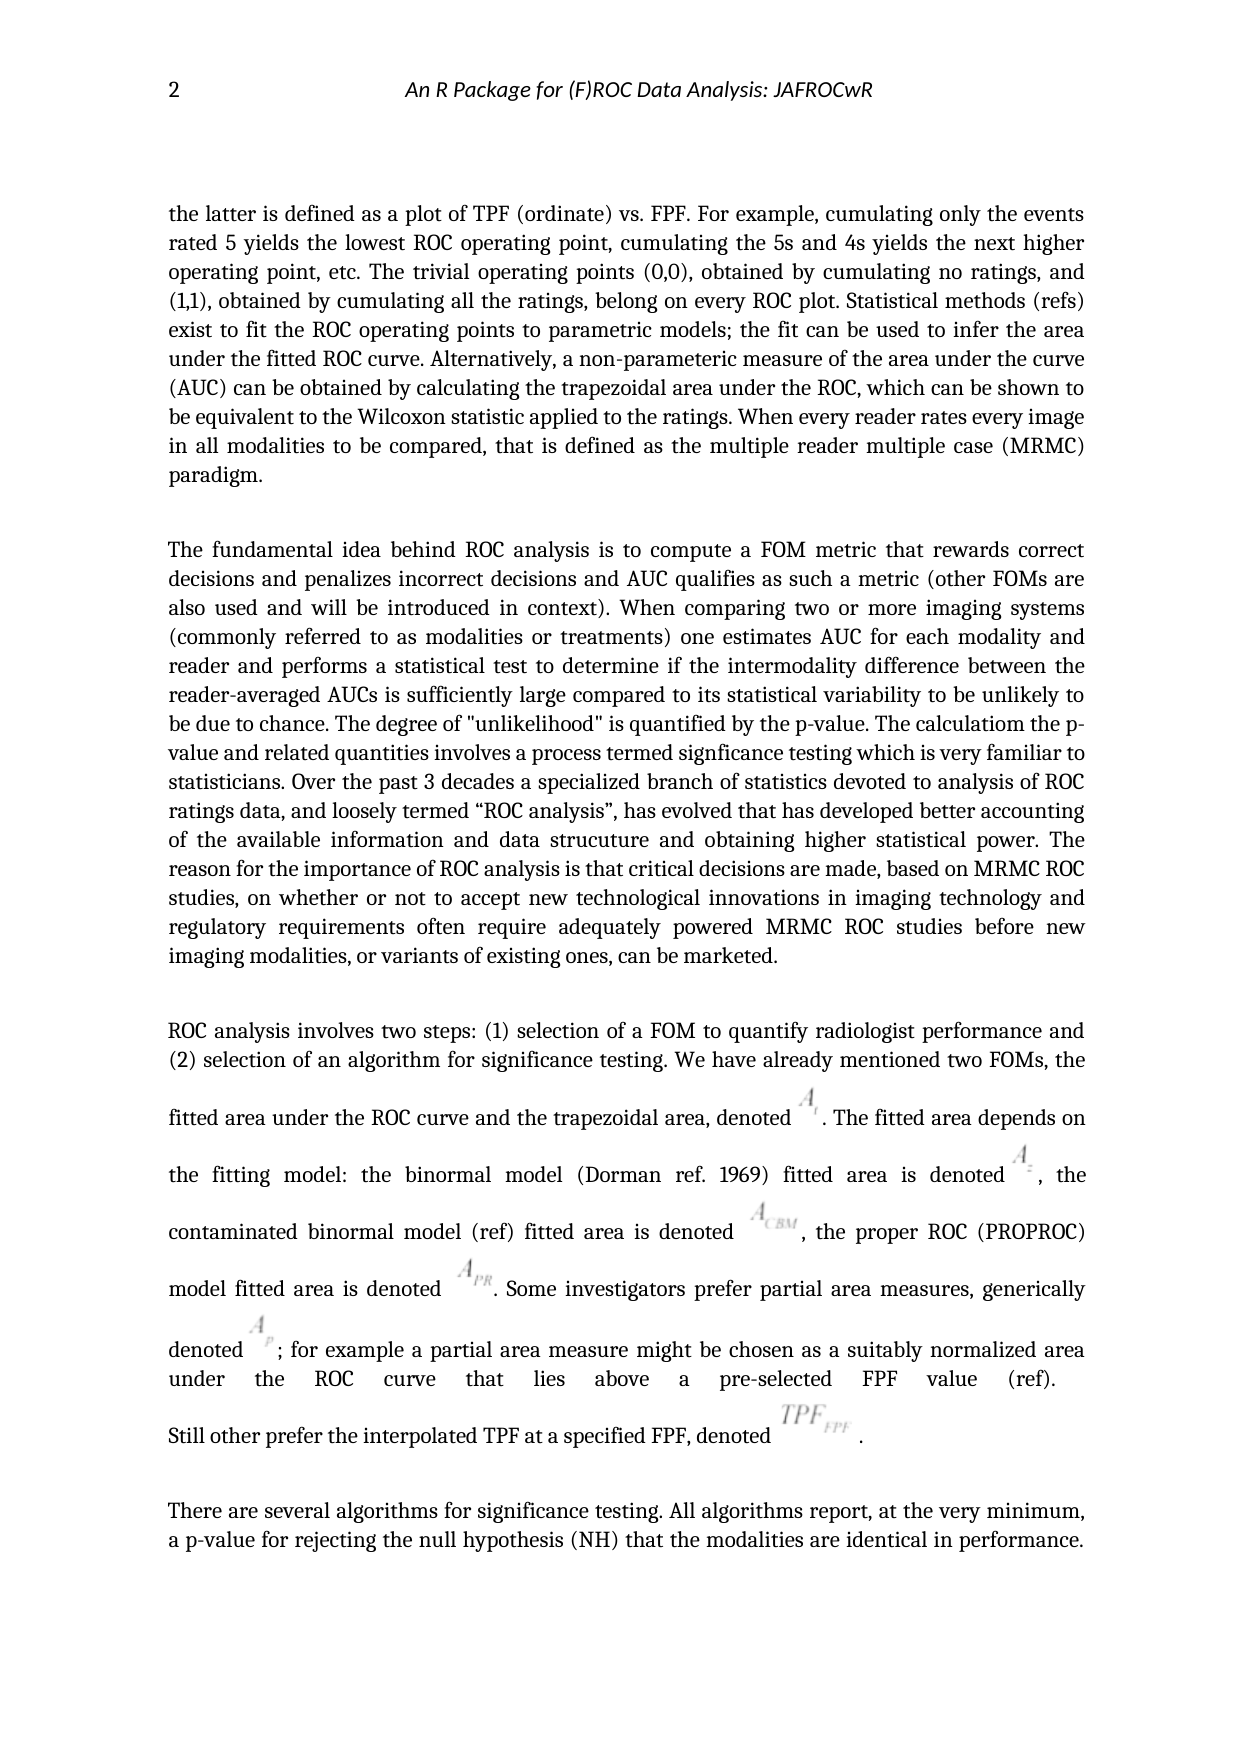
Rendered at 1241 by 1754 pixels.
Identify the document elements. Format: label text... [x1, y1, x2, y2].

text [167, 1498, 1086, 1553]
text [167, 201, 1086, 488]
text ROC analysis involves two steps: (1) selection of a FOM to quantify radiologist performance and (2) selection of an algorithm for significance testing. We have already mentioned two FOMs, the fitted area under the ROC curve and the trapezoidal area, denoted. The fitted area depends on the fitting model: the binormal model (Dorman ref. 1969) fitted area is denoted, the contaminated binormal model (ref) fitted area is denoted , the proper ROC (PROPROC) model fitted area is denoted . Some investigators prefer partial area measures, generically denoted; for example a partial area measure might be chosen as a suitably normalized area under the ROC curve that lies above a pre-selected FPF value (ref). Still other prefer the interpolated TPF at a specified FPF, denoted . [167, 1018, 1086, 1449]
text The fundamental idea behind ROC analysis is to compute a FOM metric that rewards correct decisions and penalizes incorrect decisions and AUC qualifies as such a metric (other FOMs are also used and will be introduced in context). When comparing two or more imaging systems (commonly referred to as modalities or treatments) one estimates AUC for each modality and reader and performs a statistical test to determine if the intermodality difference between the reader-averaged AUCs is sufficiently large compared to its statistical variability to be unlikely to be due to chance. The degree of "unlikelihood" is quantified by the p-value. The calculatiom the p-value and related quantities involves a process termed signficance testing which is very familiar to statisticians. Over the past 3 decades a specialized branch of statistics devoted to analysis of ROC ratings data, and loosely termed “ROC analysis”, has evolved that has developed better accounting of the available information and data strucuture and obtaining higher statistical power. The reason for the importance of ROC analysis is that critical decisions are made, based on MRMC ROC studies, on whether or not to accept new technological innovations in imaging technology and regulatory requirements often require adequately powered MRMC ROC studies before new imaging modalities, or variants of existing ones, can be marketed. [167, 537, 1086, 969]
